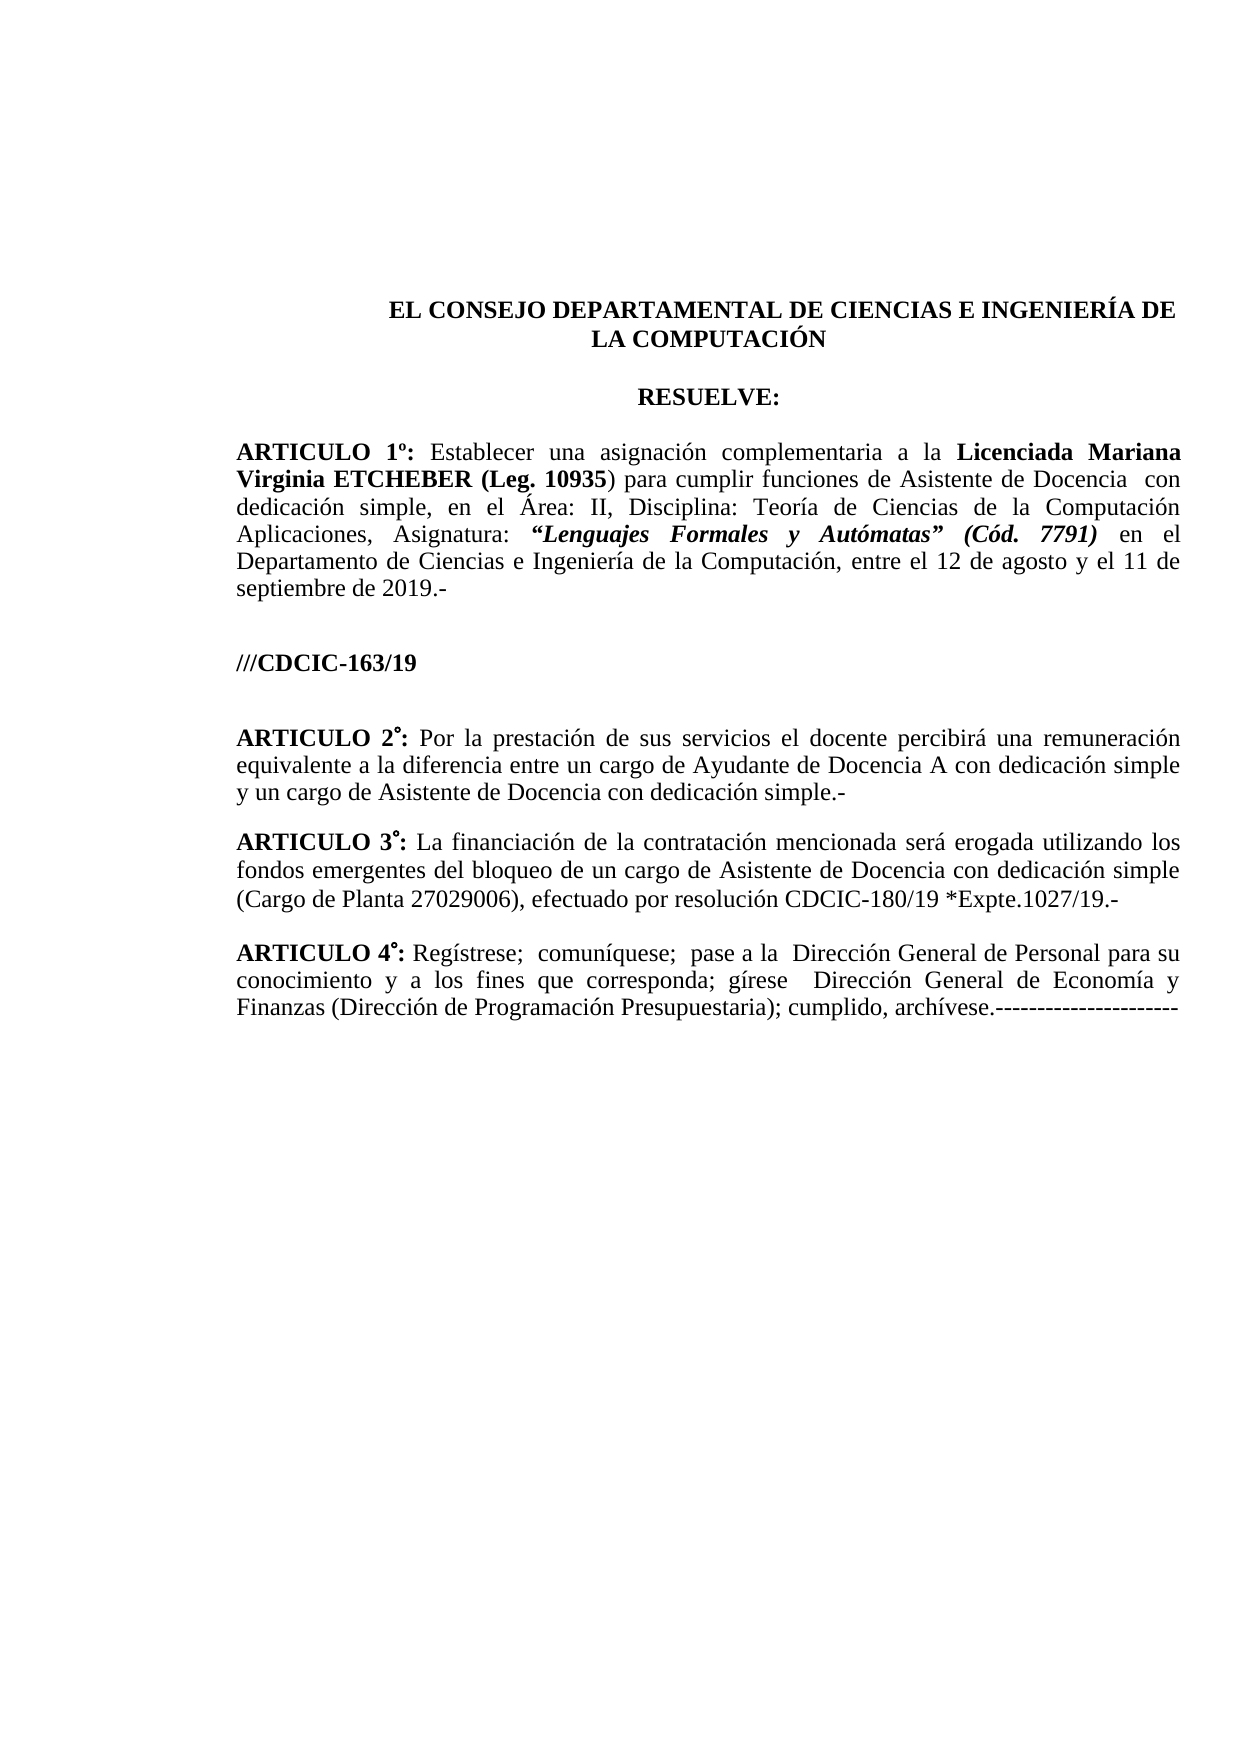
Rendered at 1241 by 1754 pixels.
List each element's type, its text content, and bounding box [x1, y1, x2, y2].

text EL CONSEJO DEPARTAMENTAL DE CIENCIAS E INGENIERÍA DE LA COMPUTACIÓN [236, 295, 1181, 353]
text ARTICULO 4: Regístrese; comuníquese; pase a la Dirección General de Personal para su conocimiento y a los fines que corresponda; gírese Dirección General de Economía y Finanzas (Dirección de Programación Presupuestaria); cumplido, archívese.---------------------- [236, 940, 1181, 1021]
text ///CDCIC-163/19 [236, 649, 1181, 677]
text ARTICULO 3: La financiación de la contratación mencionada será erogada utilizando los fondos emergentes del bloqueo de un cargo de Asistente de Docencia con dedicación simple (Cargo de Planta 27029006), efectuado por resolución CDCIC-180/19 *Expte.1027/19.- [236, 827, 1181, 913]
text ARTICULO 1º: Establecer una asignación complementaria a la Licenciada Mariana Virginia ETCHEBER (Leg. 10935) para cumplir funciones de Asistente de Docencia con dedicación simple, en el Área: II, Disciplina: Teoría de Ciencias de la Computación Aplicaciones, Asignatura: “Lenguajes Formales y Autómatas” (Cód. 7791) en el Departamento de Ciencias e Ingeniería de la Computación, entre el 12 de agosto y el 11 de septiembre de 2019.- [236, 439, 1181, 602]
text ARTICULO 2: Por la prestación de sus servicios el docente percibirá una remuneración equivalente a la diferencia entre un cargo de Ayudante de Docencia A con dedicación simple y un cargo de Asistente de Docencia con dedicación simple.- [236, 724, 1181, 806]
text RESUELVE: [236, 382, 1181, 410]
